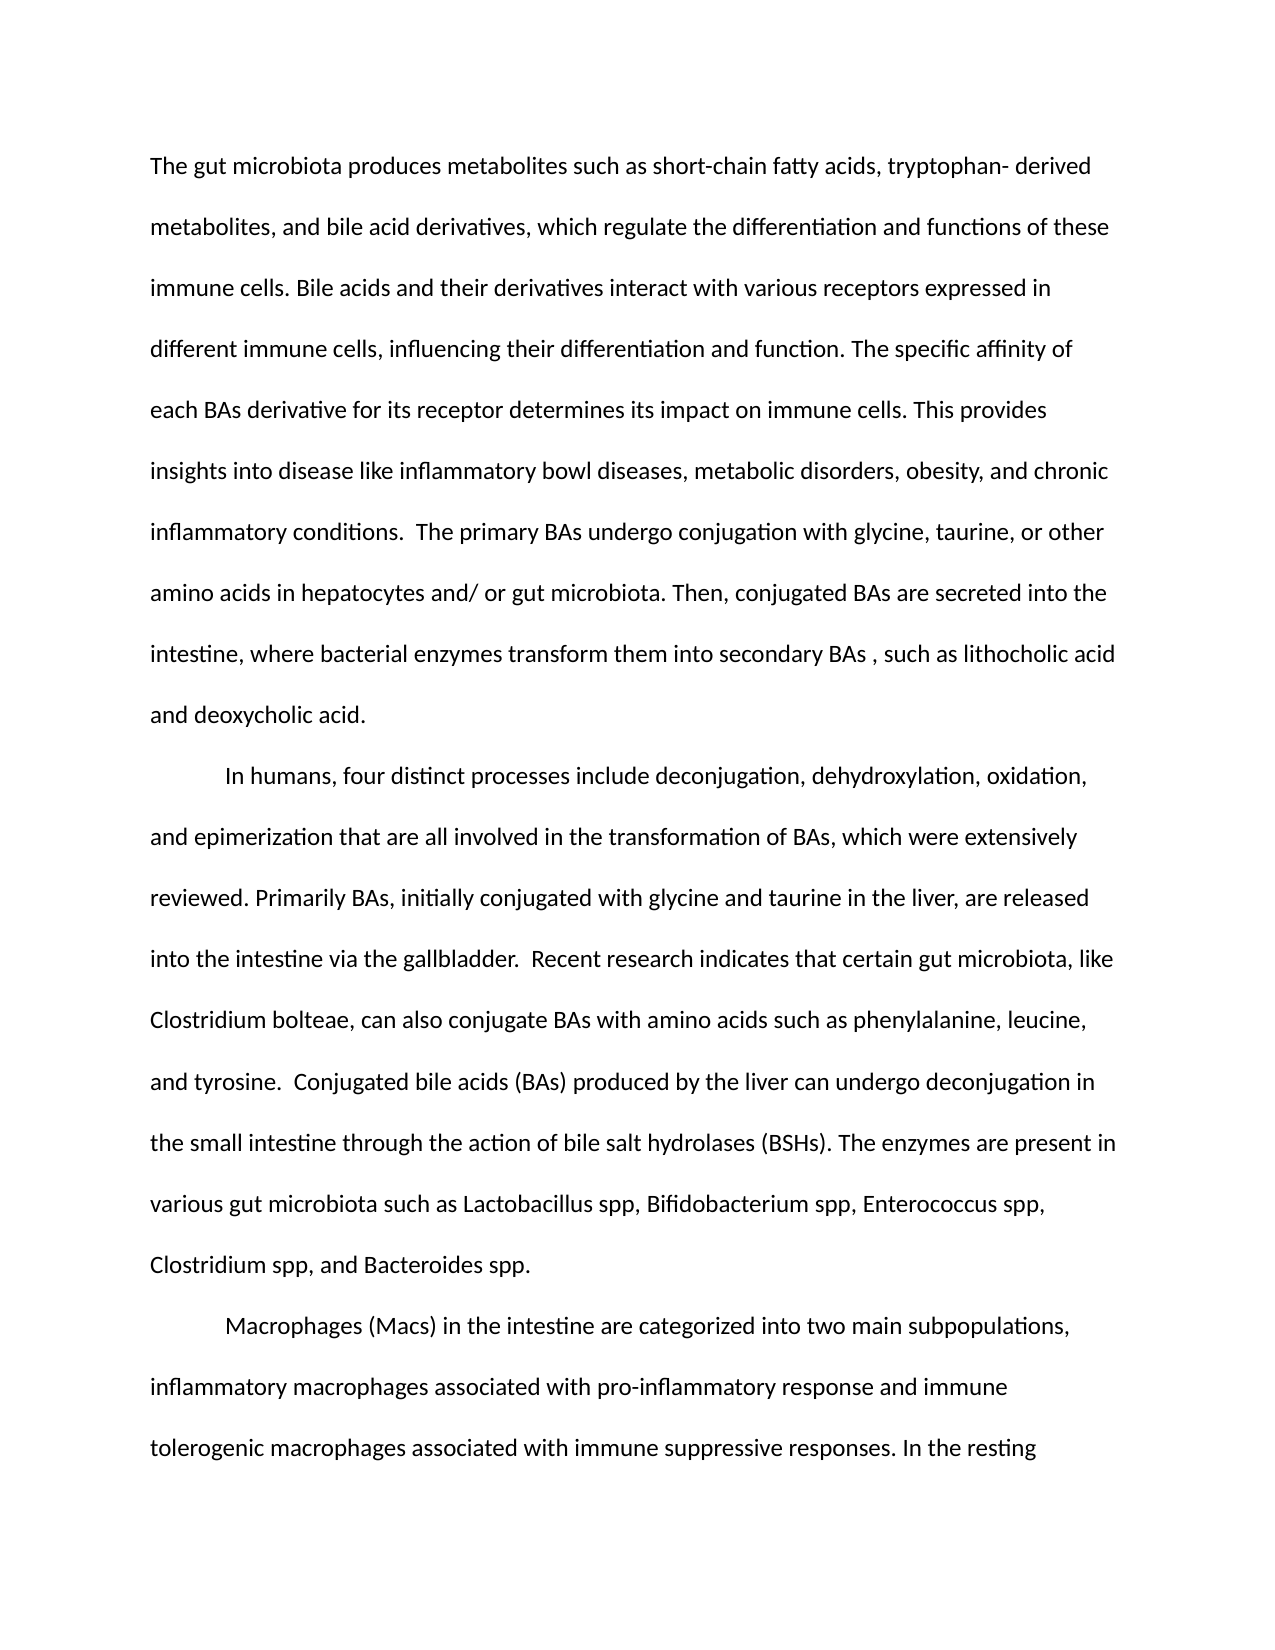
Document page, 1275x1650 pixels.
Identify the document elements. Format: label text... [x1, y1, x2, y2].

text In humans, four distinct processes include deconjugation, dehydroxylation, oxidation, and epimerization that are all involved in the transformation of BAs, which were extensively reviewed. Primarily BAs, initially conjugated with glycine and taurine in the liver, are released into the intestine via the gallbladder. Recent research indicates that certain gut microbiota, like Clostridium bolteae, can also conjugate BAs with amino acids such as phenylalanine, leucine, and tyrosine. Conjugated bile acids (BAs) produced by the liver can undergo deconjugation in the small intestine through the action of bile salt hydrolases (BSHs). The enzymes are present in various gut microbiota such as Lactobacillus spp, Bifidobacterium spp, Enterococcus spp, Clostridium spp, and Bacteroides spp. [150, 760, 1125, 1279]
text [150, 1310, 1125, 1462]
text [150, 150, 1125, 730]
